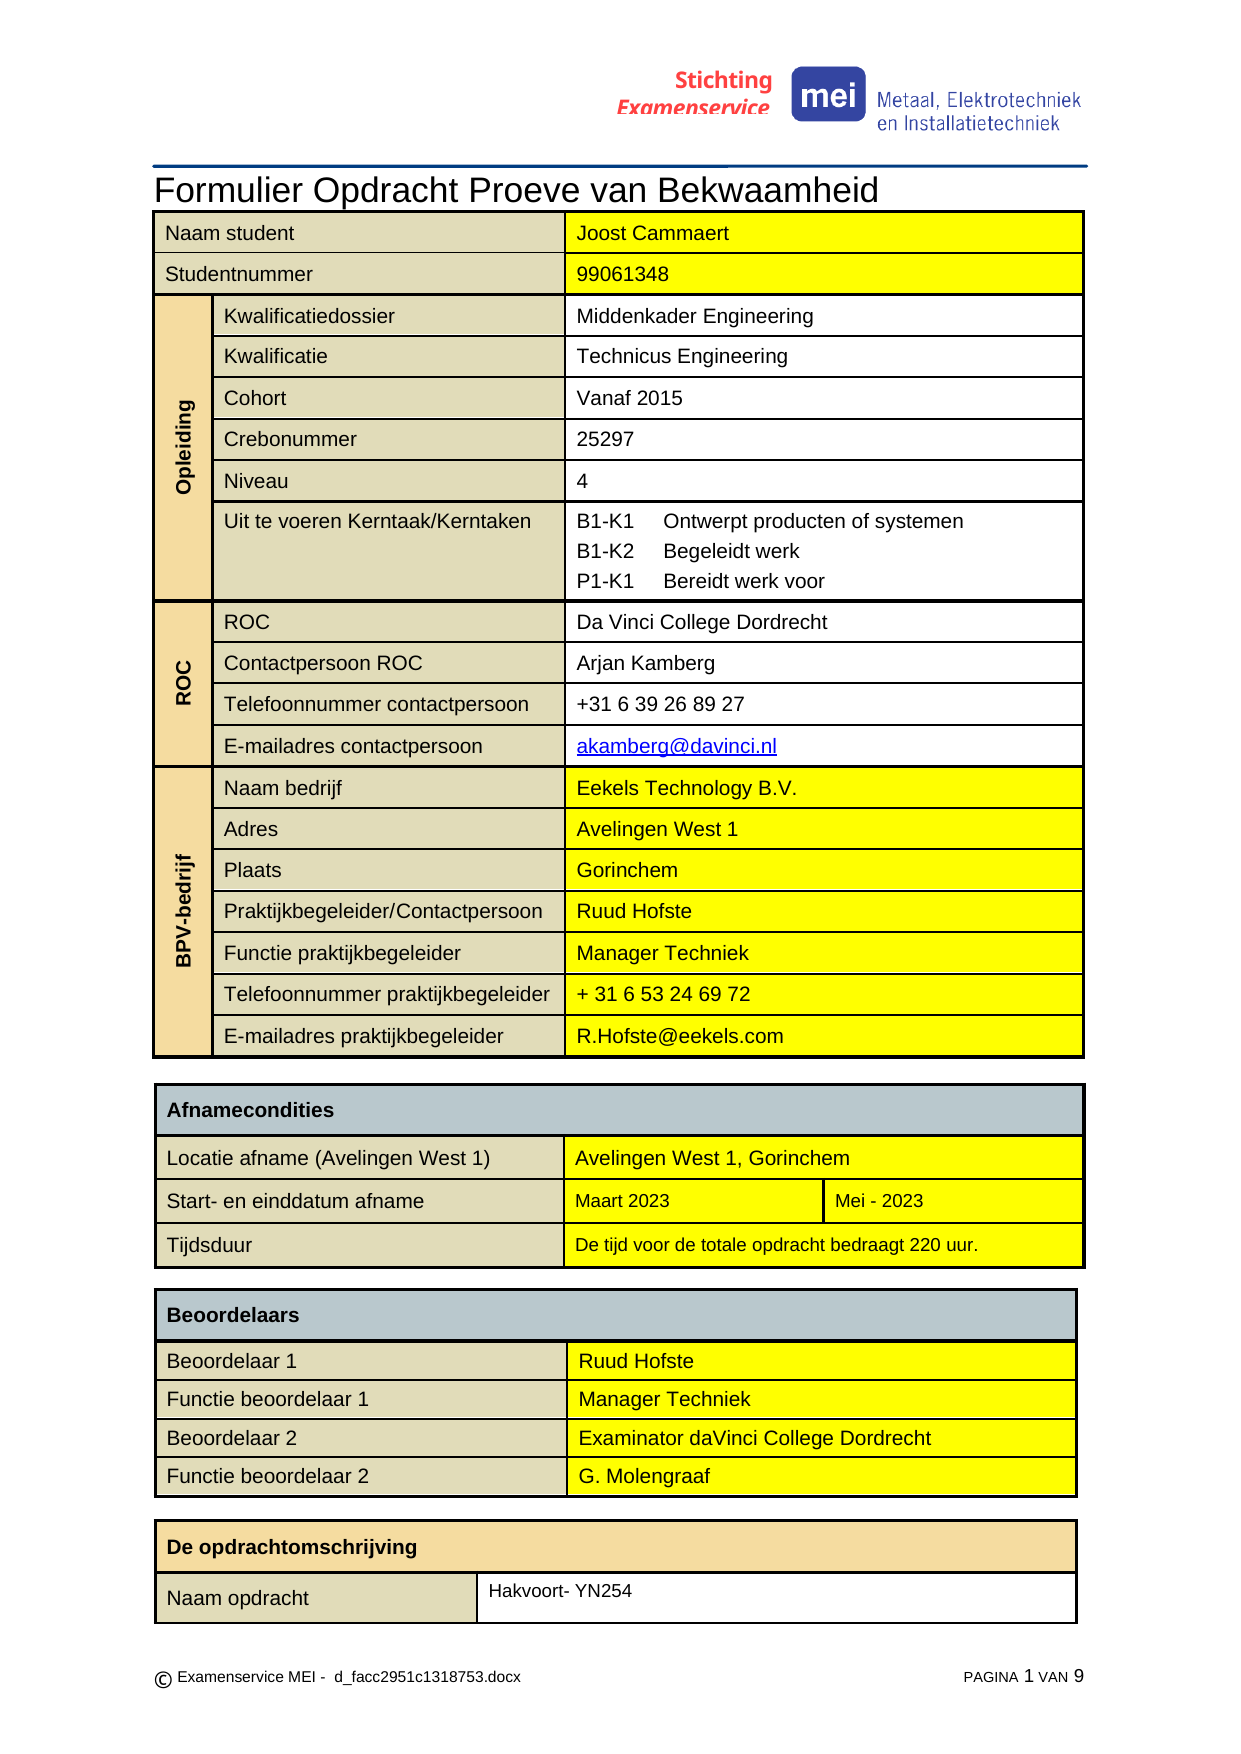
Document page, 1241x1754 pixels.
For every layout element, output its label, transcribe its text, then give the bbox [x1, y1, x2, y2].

table_header Joost Cammaert [566, 213, 1082, 252]
table_cell 4 [566, 461, 1082, 500]
table_cell Technicus Engineering [566, 337, 1082, 376]
table_cell Gorinchem [566, 850, 1082, 889]
table_cell Naam bedrijf [214, 768, 564, 807]
table_cell Adres [214, 809, 564, 848]
table_header Naam student [155, 213, 564, 252]
table_cell Plaats [214, 850, 564, 889]
table_cell De tijd voor de totale opdracht bedraagt 220 uur. [565, 1224, 1082, 1266]
table_cell Functie beoordelaar 1 [157, 1381, 566, 1417]
table_cell Kwalificatie [214, 337, 564, 376]
table_cell Praktijkbegeleider/ Contactpersoon [214, 892, 564, 931]
table_cell Eekels Technology B.V. [566, 768, 1082, 807]
table_cell Hakvoort- YN254 [478, 1574, 1075, 1622]
table_cell ROC [155, 603, 211, 765]
table_cell Arjan Kamberg [566, 643, 1082, 682]
table_cell +31 6 39 26 89 27 [566, 684, 1082, 724]
text Formulier Opdracht Proeve van Bekwaamheid [153, 168, 1078, 210]
table_cell Beoordelaar 1 [157, 1343, 566, 1379]
table_cell Cohort [214, 378, 564, 417]
table_cell Ruud Hofste [566, 892, 1082, 931]
table_cell Crebonummer [214, 420, 564, 459]
table_header Beoordelaars [157, 1291, 1075, 1339]
table_cell Functie beoordelaar 2 [157, 1458, 566, 1494]
table_header Afnamecondities [157, 1086, 1082, 1134]
table_cell Naam opdracht Geef de opdracht een naam. Dit kan bijvoorbeeld het ordernummer zijn, maar ook een naam die aansluit bij de inhoud [157, 1574, 476, 1622]
table_cell Examinator daVinci College Dordrecht [568, 1420, 1075, 1456]
table_cell akamberg@davinci.nl [566, 726, 1082, 765]
table_cell BPV-bedrijf [155, 768, 211, 1055]
table_cell R.Hofste@eekels.com [566, 1016, 1082, 1055]
table_cell Locatie afname (Avelingen West 1) [157, 1137, 563, 1178]
table_cell Tijdsduur [157, 1224, 563, 1266]
table_cell Telefoonnummer praktijkbegeleider [214, 975, 564, 1014]
table_cell Opleiding [155, 296, 211, 599]
table_cell Da Vinci College Dordrecht [566, 603, 1082, 641]
table_cell Niveau [214, 461, 564, 500]
table_cell Contactpersoon ROC [214, 643, 564, 682]
picture [628, 59, 1088, 143]
table_cell Mei - 2023 [825, 1180, 1082, 1222]
table_cell Ruud Hofste [568, 1343, 1075, 1379]
table_cell B1-K1 B1-K2 P1-K1 [566, 503, 652, 599]
table_cell Manager Techniek [566, 933, 1082, 972]
table_cell Kwalificatiedossier [214, 296, 564, 334]
table_cell E-mailadres contactpersoon [214, 726, 564, 765]
table_cell Manager Techniek [568, 1381, 1075, 1417]
table_cell Functie praktijkbegeleider [214, 933, 564, 972]
table_cell Ontwerpt producten of systemen Begeleidt werk Bereidt werk voor [652, 503, 1082, 599]
table_cell 99061348 [566, 254, 1082, 293]
table_cell Middenkader Engineering [566, 296, 1082, 334]
table_cell Studentnummer [155, 253, 564, 293]
table_cell Telefoonnummer contactpersoon [214, 684, 564, 724]
table_cell + 31 6 53 24 69 72 [566, 975, 1082, 1014]
table_cell G. Molengraaf [568, 1458, 1075, 1494]
table_header De opdrachtomschrijving [157, 1522, 1075, 1571]
table_cell Start- en einddatum afname [157, 1180, 563, 1222]
table_cell Avelingen West 1 [566, 809, 1082, 848]
table_cell ROC [214, 603, 564, 641]
table_cell Vanaf 2015 [566, 378, 1082, 417]
table_cell Avelingen West 1, Gorinchem [565, 1137, 1082, 1178]
table_cell 25297 [566, 420, 1082, 459]
table_cell E-mailadres praktijkbegeleider [214, 1016, 564, 1055]
table_cell Beoordelaar 2 [157, 1420, 566, 1456]
table_cell Maart 2023 [565, 1180, 822, 1222]
table_cell Uit te voeren Kerntaak/Kerntaken [214, 503, 564, 599]
